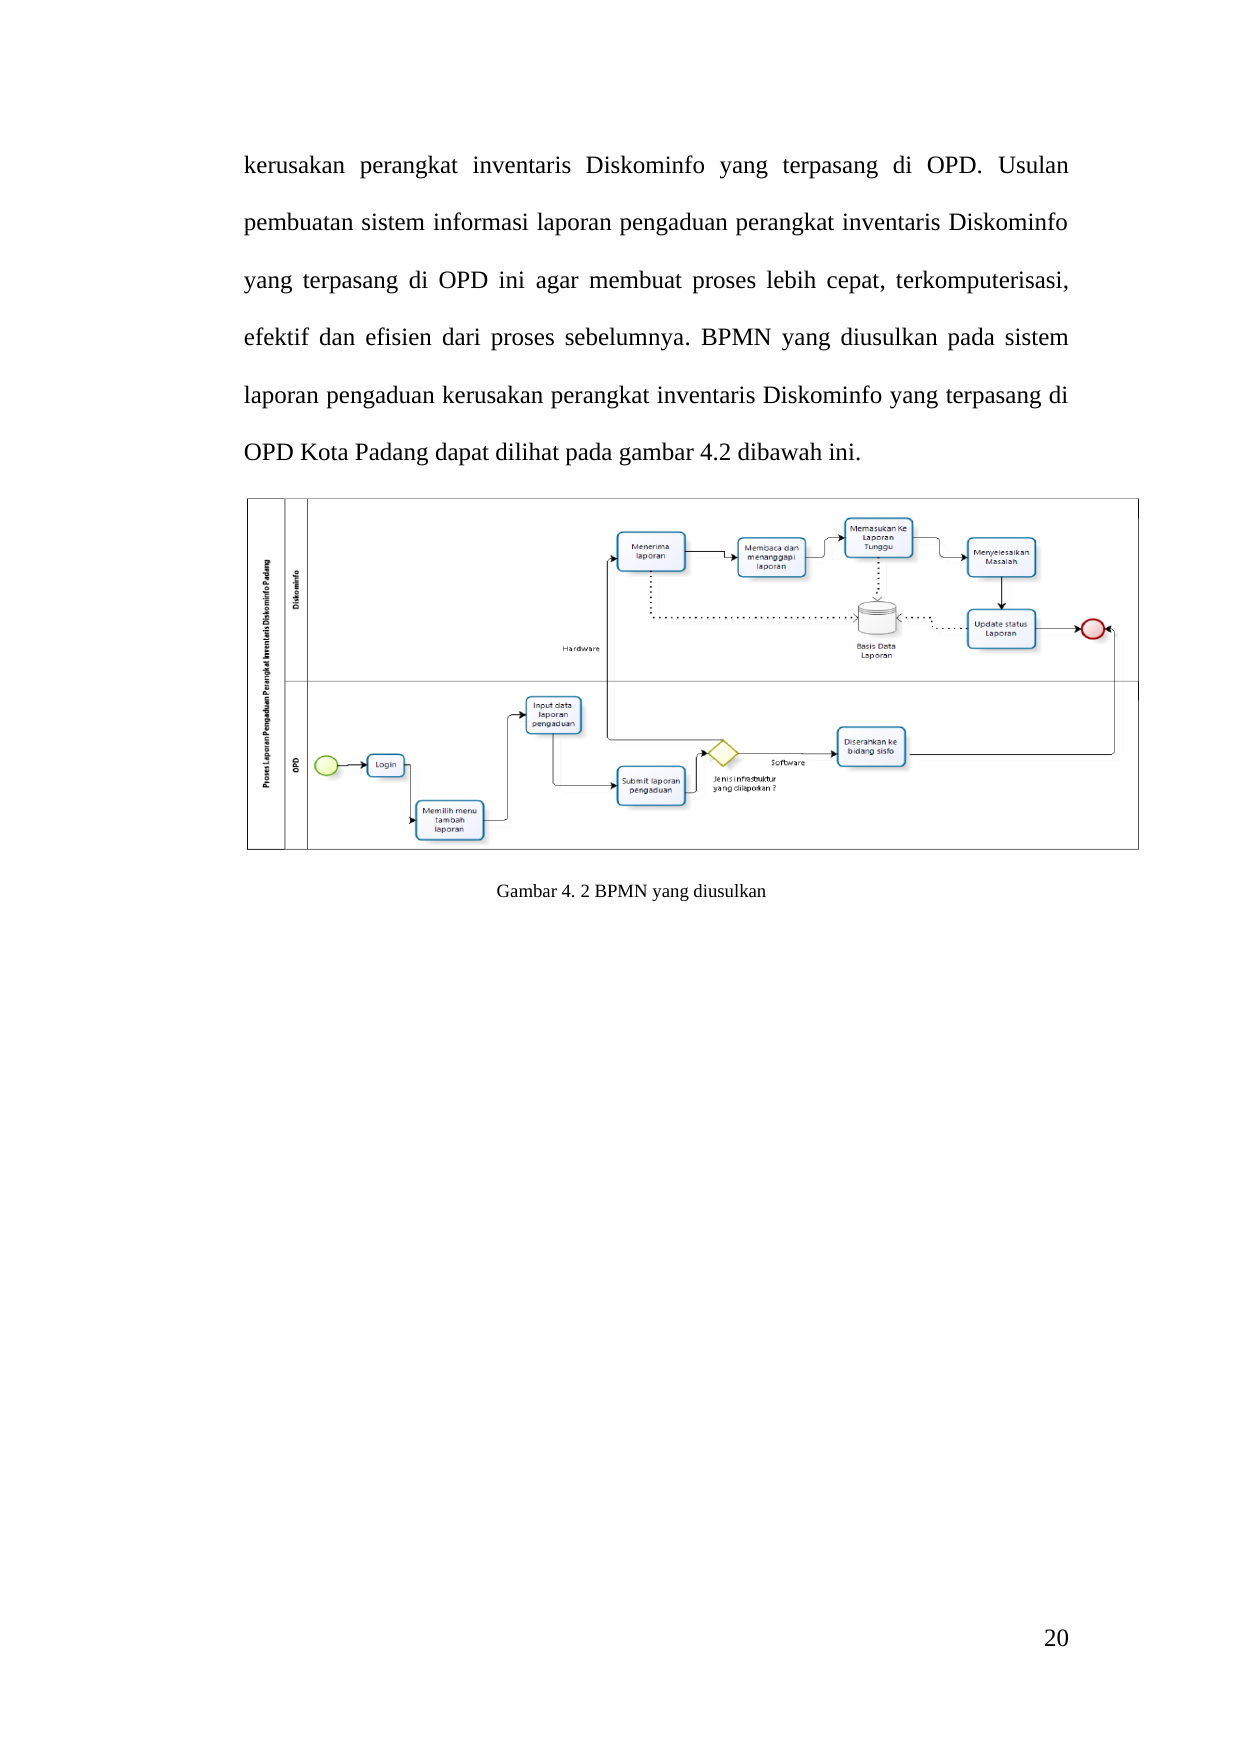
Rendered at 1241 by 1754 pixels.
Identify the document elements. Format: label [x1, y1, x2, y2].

picture [243, 495, 1141, 851]
text [244, 150, 1069, 495]
